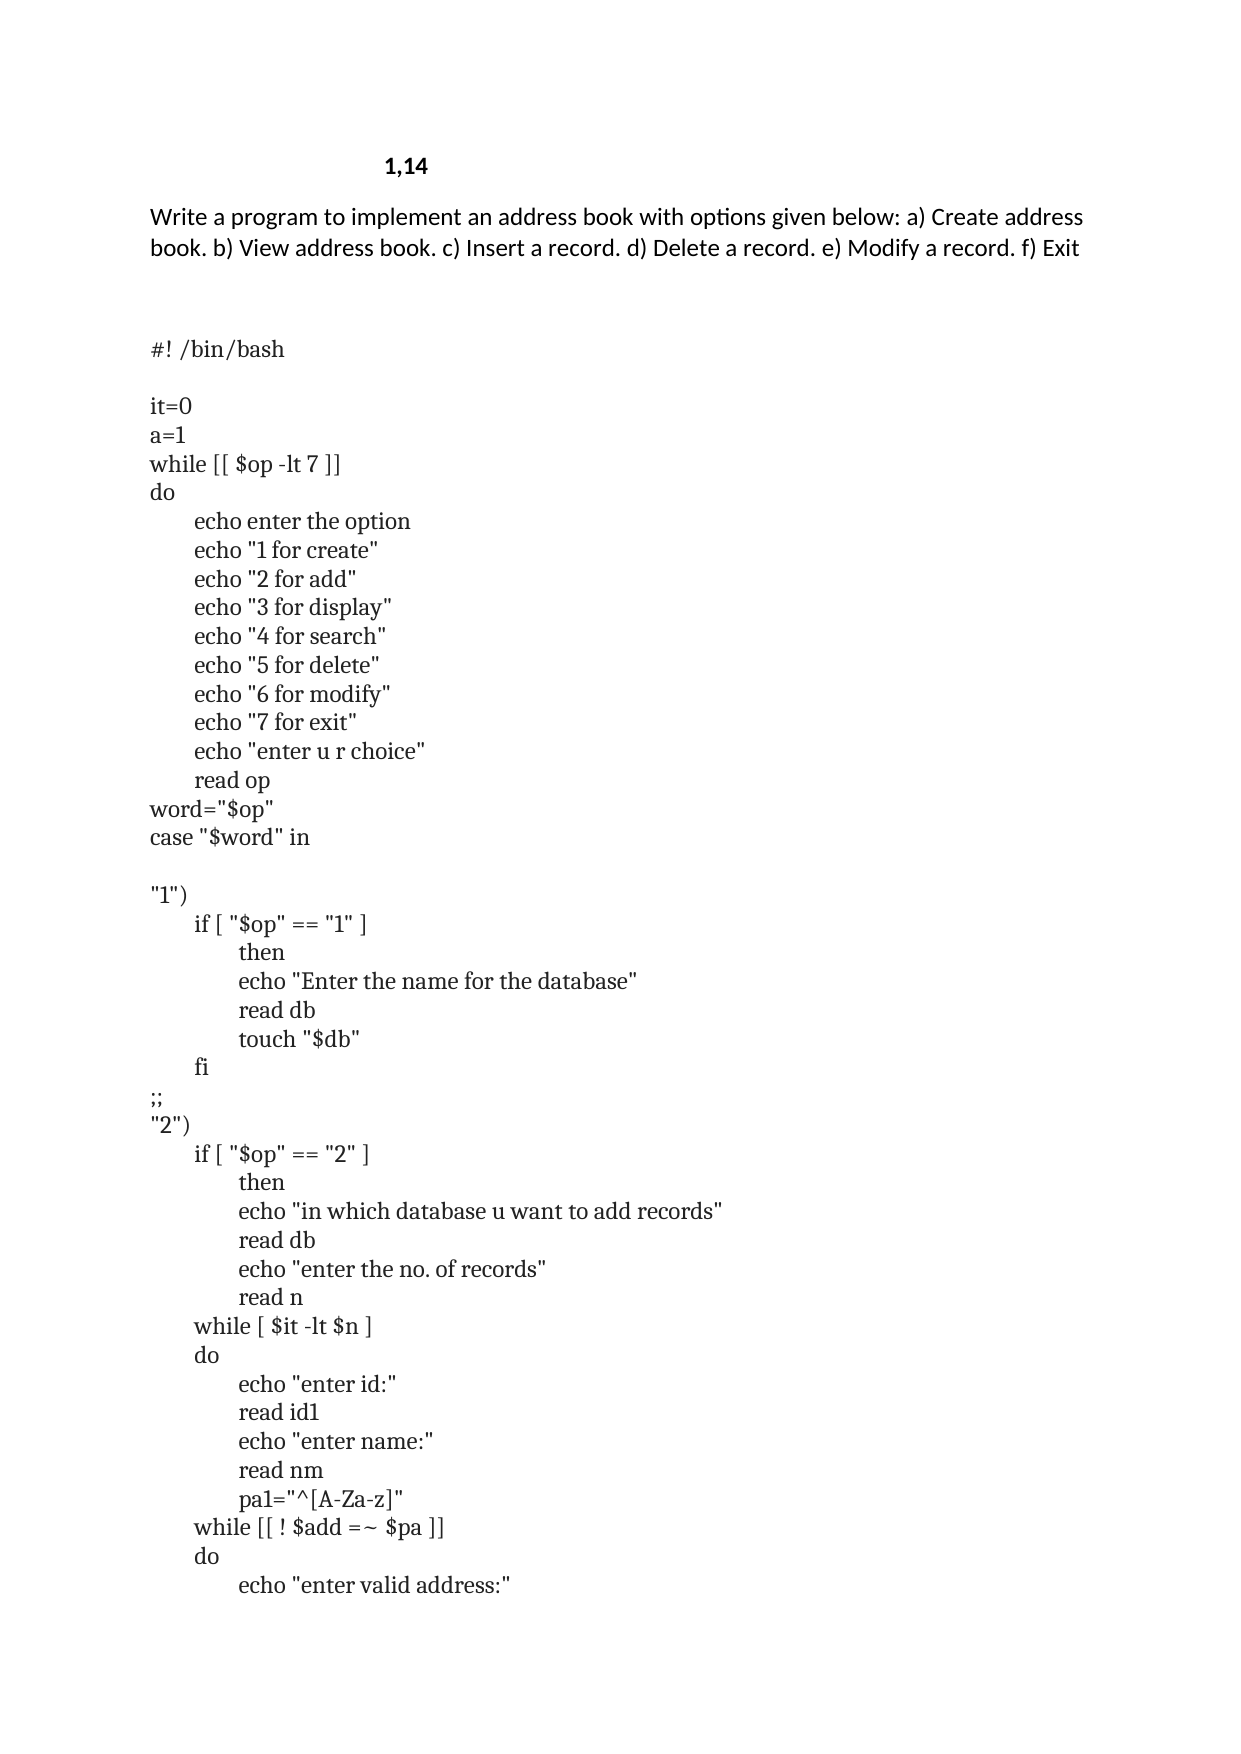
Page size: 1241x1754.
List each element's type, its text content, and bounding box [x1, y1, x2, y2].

text Write a program to implement an address book with options given below: a) Create address book. b) View address book. c) Insert a record. d) Delete a record. e) Modify a record. f) Exit [150, 201, 1090, 262]
text pa1="^[A-Za-z]" [150, 1484, 1090, 1513]
text 1,14 [150, 150, 1090, 181]
text echo "3 for display" [150, 593, 1090, 622]
text echo "5 for delete" [150, 651, 1090, 679]
text ;; [150, 1082, 1090, 1111]
text do [150, 478, 1090, 507]
text if [ "$op" == "2" ] [150, 1139, 1090, 1168]
text read nm [150, 1456, 1090, 1484]
text echo "enter valid address:" [150, 1571, 1090, 1599]
text while [[ $op -lt 7 ]] [150, 449, 1090, 478]
text echo "2 for add" [150, 564, 1090, 593]
text a=1 [150, 421, 1090, 449]
text read n [150, 1283, 1090, 1312]
text "1") [150, 881, 1090, 909]
text read db [150, 1226, 1090, 1254]
text echo "enter name:" [150, 1427, 1090, 1456]
text word="$op" [150, 794, 1090, 823]
text #! /bin/bash [150, 334, 1090, 363]
text fi [150, 1053, 1090, 1082]
text read op [150, 766, 1090, 794]
text echo "7 for exit" [150, 708, 1090, 737]
text echo "Enter the name for the database" [150, 967, 1090, 996]
text "2") [150, 1111, 1090, 1139]
text do [150, 1542, 1090, 1571]
text do [150, 1341, 1090, 1369]
text then [150, 1168, 1090, 1197]
text echo "6 for modify" [150, 679, 1090, 708]
text if [ "$op" == "1" ] [150, 909, 1090, 938]
text then [150, 938, 1090, 967]
text while [[ ! $add =~ $pa ]] [150, 1513, 1090, 1542]
text echo "enter id:" [150, 1369, 1090, 1398]
text echo "enter u r choice" [150, 737, 1090, 766]
text echo "4 for search" [150, 622, 1090, 651]
text while [ $it -lt $n ] [150, 1312, 1090, 1341]
text read db [150, 996, 1090, 1024]
text echo "enter the no. of records" [150, 1254, 1090, 1283]
text read id1 [150, 1398, 1090, 1427]
text echo "in which database u want to add records" [150, 1197, 1090, 1226]
text touch "$db" [150, 1024, 1090, 1053]
text echo enter the option [150, 507, 1090, 536]
text it=0 [150, 392, 1090, 421]
text echo "1 for create" [150, 536, 1090, 564]
text case "$word" in [150, 823, 1090, 852]
